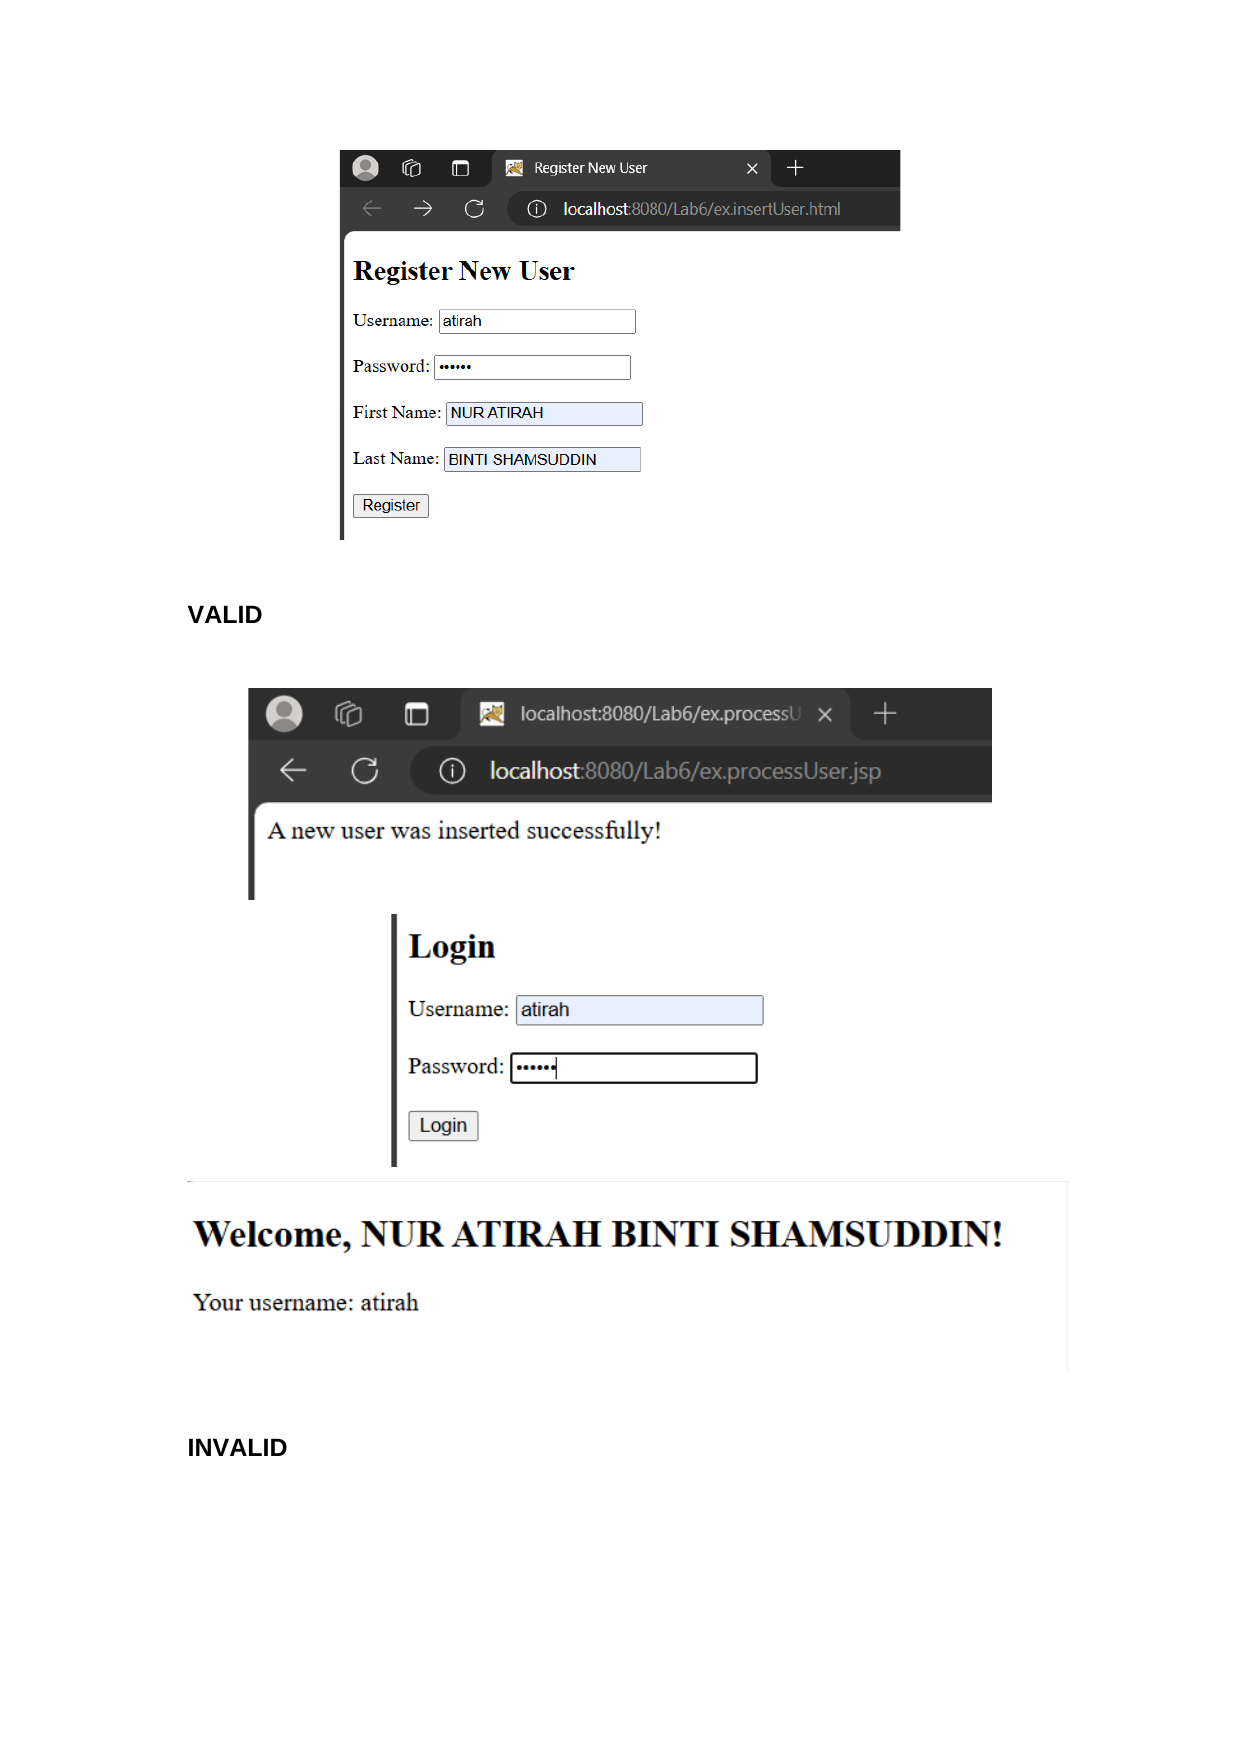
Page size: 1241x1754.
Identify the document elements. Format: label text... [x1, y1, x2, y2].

text INVALID [187, 1433, 1053, 1462]
picture [339, 150, 901, 540]
picture [391, 914, 849, 1167]
picture [187, 1181, 1069, 1372]
list VALID [187, 600, 1053, 629]
picture [248, 688, 992, 900]
